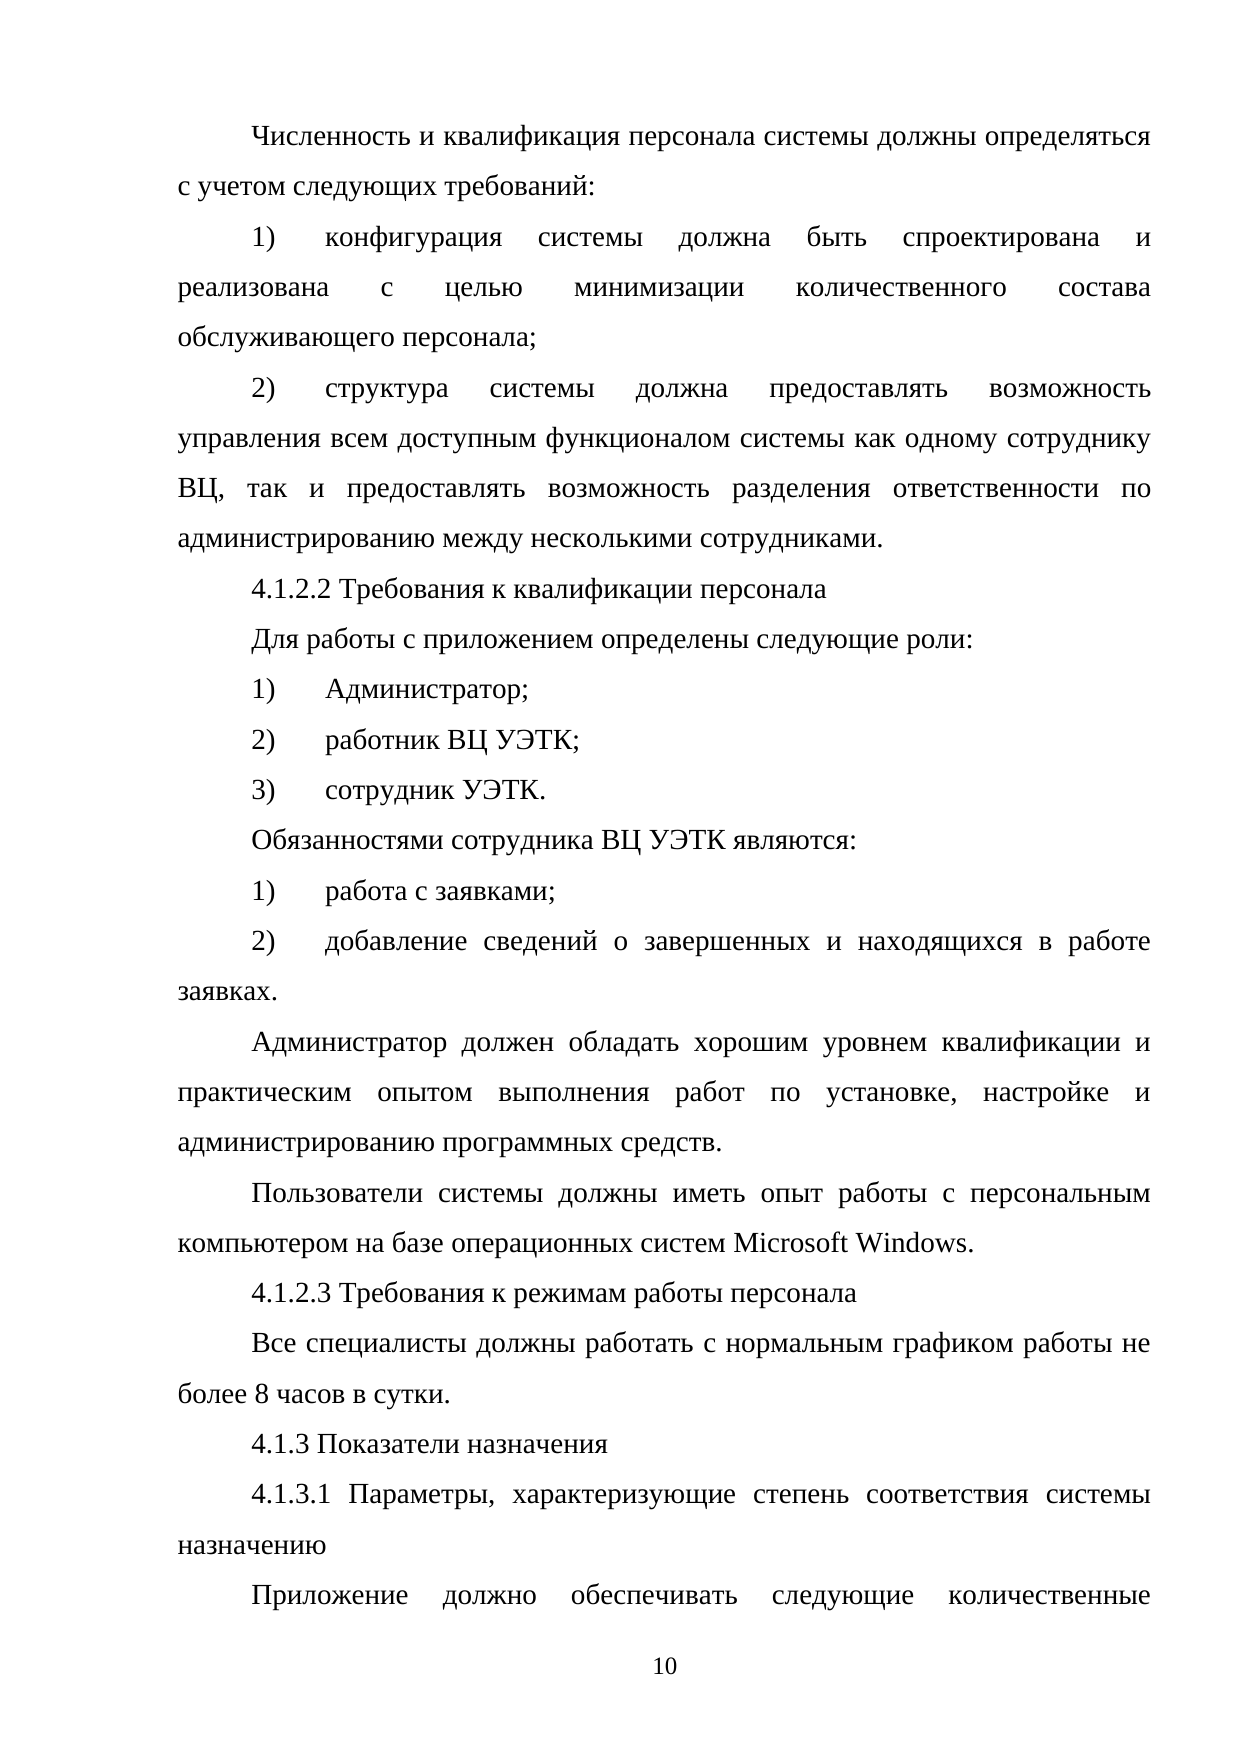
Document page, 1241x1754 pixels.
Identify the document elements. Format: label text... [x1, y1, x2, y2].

list работа с заявками; [177, 873, 1152, 906]
list структура системы должна предоставлять возможность управления всем доступным функционалом системы как одному сотруднику ВЦ, так и предоставлять возможность разделения ответственности по администрированию между несколькими сотрудниками. [177, 370, 1152, 554]
list конфигурация системы должна быть спроектирована и реализована с целью минимизации количественного состава обслуживающего персонала; [177, 219, 1152, 353]
text Все специалисты должны работать с нормальным графиком работы не более 8 часов в сутки. [177, 1326, 1152, 1409]
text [177, 1577, 1152, 1611]
list Администратор; [177, 672, 1152, 705]
text Численность и квалификация персонала системы должны определяться с учетом следующих требований: [177, 118, 1152, 202]
text 4.1.3.1 Параметры, характеризующие степень соответствия системы назначению [177, 1477, 1152, 1560]
text 4.1.2.2 Требования к квалификации персонала [177, 571, 1152, 604]
text Администратор должен обладать хорошим уровнем квалификации и практическим опытом выполнения работ по установке, настройке и администрированию программных средств. [177, 1024, 1152, 1158]
list сотрудник УЭТК. [177, 772, 1152, 806]
list работник ВЦ УЭТК; [177, 722, 1152, 755]
text Пользователи системы должны иметь опыт работы с персональным компьютером на базе операционных систем Microsoft Windows. [177, 1175, 1152, 1258]
list добавление сведений о завершенных и находящихся в работе заявках. [177, 923, 1152, 1007]
text Для работы с приложением определены следующие роли: [177, 621, 1152, 655]
text Обязанностями сотрудника ВЦ УЭТК являются: [177, 822, 1152, 856]
text 4.1.3 Показатели назначения [177, 1426, 1152, 1460]
text 4.1.2.3 Требования к режимам работы персонала [177, 1275, 1152, 1309]
